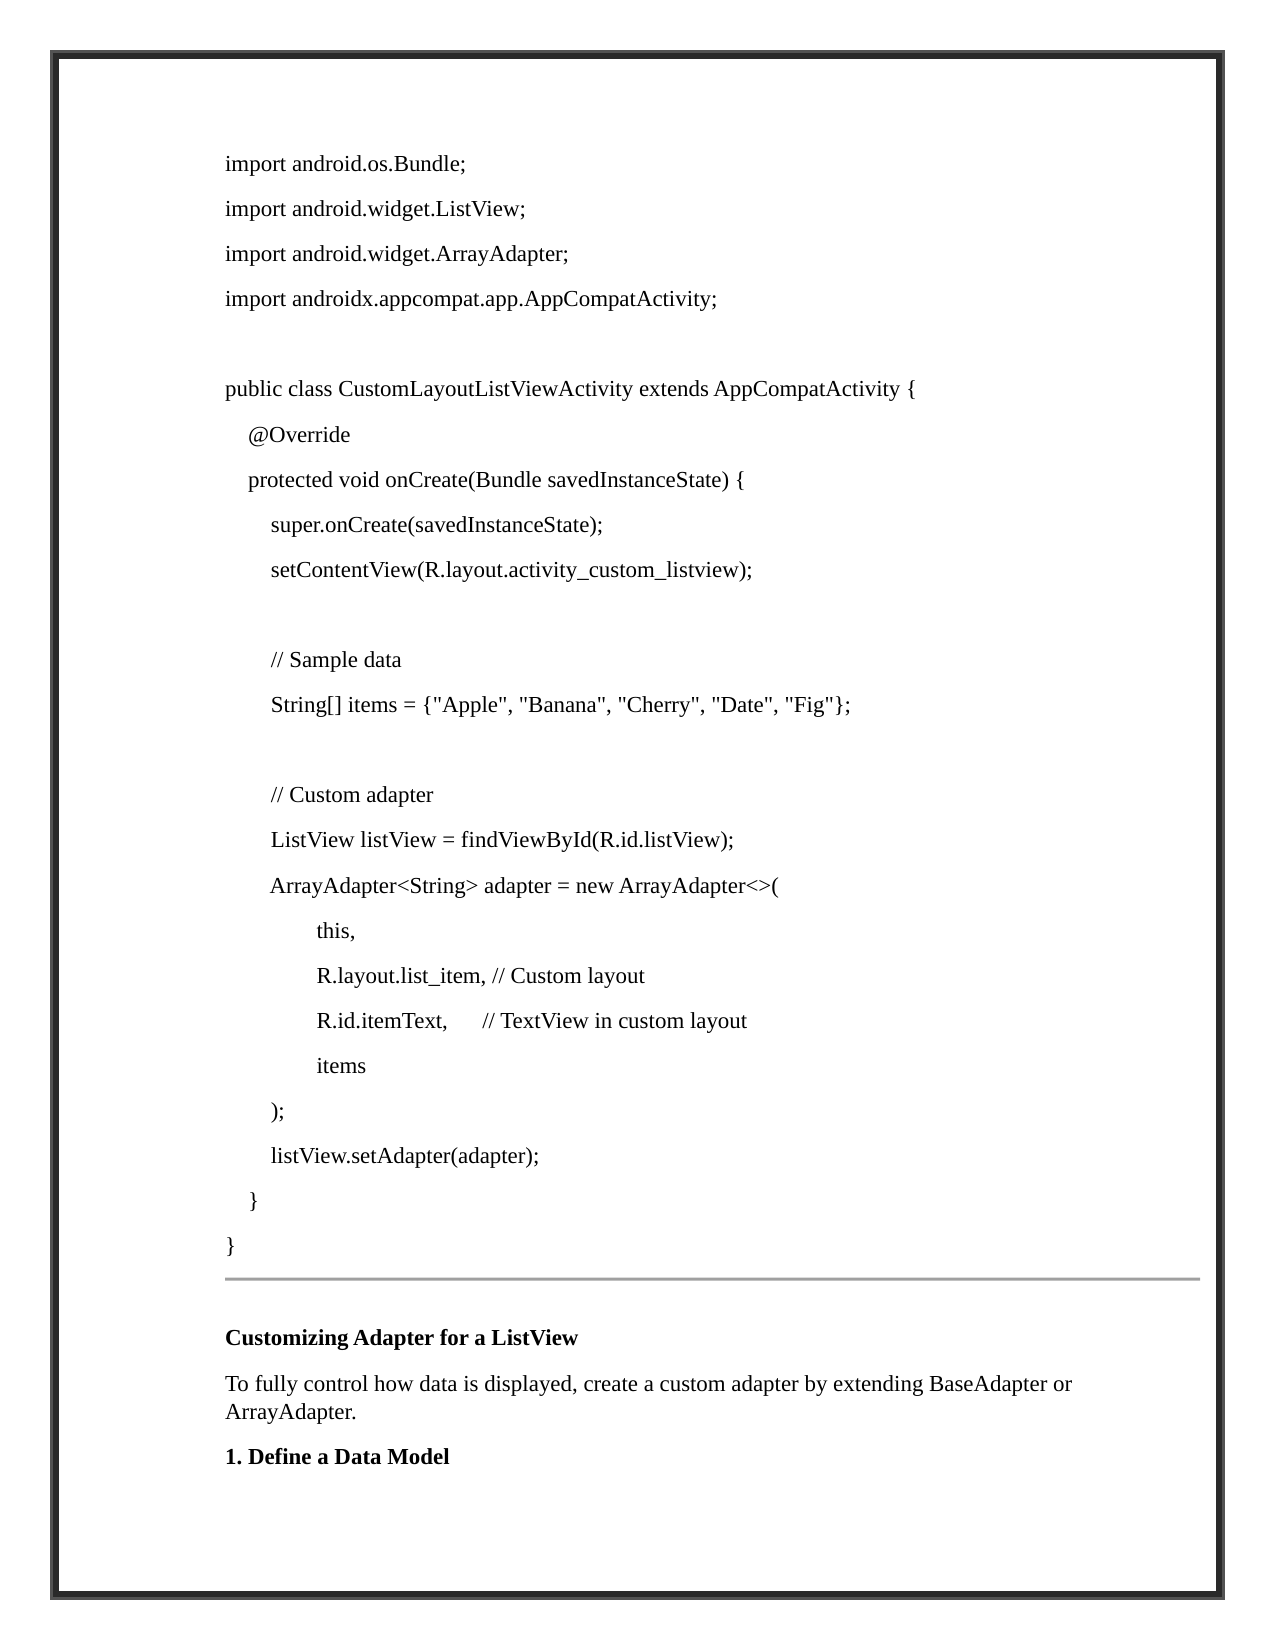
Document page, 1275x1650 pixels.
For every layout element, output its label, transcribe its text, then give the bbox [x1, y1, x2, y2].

text import android.widget.ListView; [225, 195, 1125, 221]
text R.layout.list_item, // Custom layout [225, 962, 1125, 988]
text // Sample data [225, 646, 1125, 672]
text import android.os.Bundle; [225, 150, 1125, 176]
text this, [225, 917, 1125, 943]
text } [225, 1187, 1125, 1214]
text super.onCreate(savedInstanceState); [225, 511, 1125, 537]
text ListView listView = findViewById(R.id.listView); [225, 827, 1125, 853]
text listView.setAdapter(adapter); [225, 1142, 1125, 1169]
text } [225, 1232, 1125, 1259]
text ); [225, 1097, 1125, 1123]
text import android.widget.ArrayAdapter; [225, 240, 1125, 267]
text import androidx.appcompat.app.AppCompatActivity; [225, 285, 1125, 312]
text Customizing Adapter for a ListView [225, 1324, 1125, 1351]
text items [225, 1052, 1125, 1078]
text setContentView(R.layout.activity_custom_listview); [225, 556, 1125, 582]
text String[] items = {"Apple", "Banana", "Cherry", "Date", "Fig"}; [225, 691, 1125, 718]
text @Override [225, 421, 1125, 447]
text ArrayAdapter<String> adapter = new ArrayAdapter<>( [225, 872, 1125, 898]
text To fully control how data is displayed, create a custom adapter by extending BaseAdapter or ArrayAdapter. [225, 1369, 1125, 1424]
text // Custom adapter [225, 781, 1125, 808]
text protected void onCreate(Bundle savedInstanceState) { [225, 466, 1125, 492]
text 1. Define a Data Model [225, 1443, 1125, 1469]
text R.id.itemText, // TextView in custom layout [225, 1007, 1125, 1033]
text public class CustomLayoutListViewActivity extends AppCompatActivity { [225, 376, 1125, 402]
